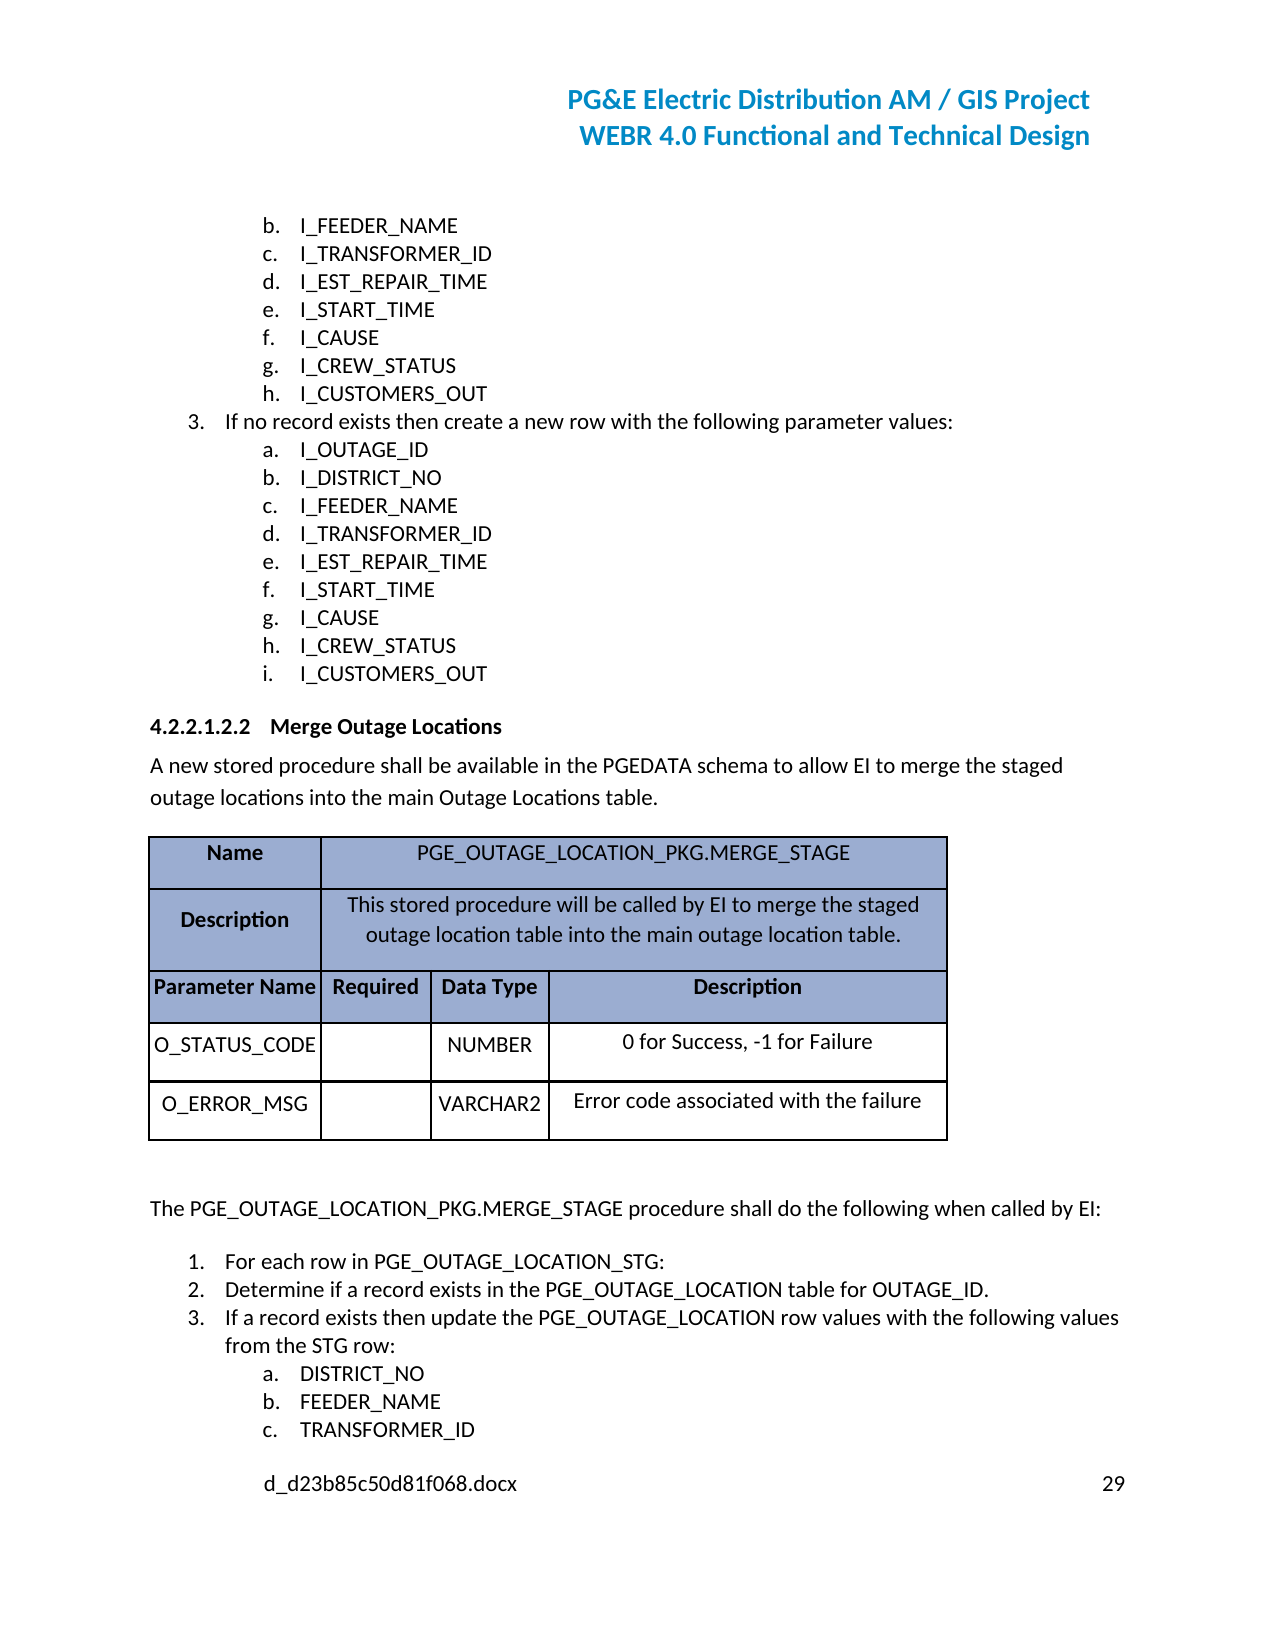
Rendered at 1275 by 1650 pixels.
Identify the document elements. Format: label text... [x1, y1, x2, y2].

table_cell [322, 1083, 430, 1139]
table_cell Parameter Name [150, 972, 320, 1022]
list I_START_TIME [262, 295, 1125, 323]
list For each row in PGE_OUTAGE_LOCATION_STG: [187, 1247, 1125, 1275]
table_cell Description [550, 972, 946, 1022]
table_cell VARCHAR2 [432, 1083, 548, 1139]
table_cell This stored procedure will be called by EI to merge the staged outage location table into the main outage location table. [322, 890, 946, 970]
table_header Name [150, 838, 320, 888]
list I_CREW_STATUS [262, 351, 1125, 379]
list I_START_TIME [262, 575, 1125, 603]
list I_DISTRICT_NO [262, 463, 1125, 491]
table_cell O_ERROR_MSG [150, 1083, 320, 1139]
table_cell Description [150, 890, 320, 970]
list FEEDER_NAME [262, 1387, 1125, 1416]
table_cell Required [322, 972, 430, 1022]
list DISTRICT_NO [262, 1359, 1125, 1387]
list I_CUSTOMERS_OUT [262, 659, 1125, 687]
subtitle Merge Outage Locations [150, 712, 1125, 740]
list TRANSFORMER_ID [262, 1416, 1125, 1443]
table_cell Data Type [432, 972, 548, 1022]
list I_FEEDER_NAME [262, 211, 1125, 239]
table_cell Error code associated with the failure [550, 1083, 946, 1139]
list If a record exists then update the PGE_OUTAGE_LOCATION row values with the following values from the STG row: [187, 1303, 1125, 1359]
list I_FEEDER_NAME [262, 491, 1125, 519]
list I_EST_REPAIR_TIME [262, 267, 1125, 295]
list I_OUTAGE_ID [262, 435, 1125, 463]
text A new stored procedure shall be available in the PGEDATA schema to allow EI to merge the staged outage locations into the main Outage Locations table. [150, 751, 1125, 811]
text The PGE_OUTAGE_LOCATION_PKG.MERGE_STAGE procedure shall do the following when called by EI: [150, 1194, 1125, 1222]
list I_CREW_STATUS [262, 631, 1125, 659]
list I_TRANSFORMER_ID [262, 519, 1125, 547]
table_cell NUMBER [432, 1024, 548, 1080]
table_header PGE_OUTAGE_LOCATION_PKG.MERGE_STAGE [322, 838, 946, 888]
table_cell [322, 1024, 430, 1080]
list I_EST_REPAIR_TIME [262, 547, 1125, 575]
list Determine if a record exists in the PGE_OUTAGE_LOCATION table for OUTAGE_ID. [187, 1275, 1125, 1303]
table_cell 0 for Success, -1 for Failure [550, 1024, 946, 1080]
table_cell O_STATUS_CODE [150, 1024, 320, 1080]
list I_CAUSE [262, 603, 1125, 631]
list I_CAUSE [262, 323, 1125, 351]
list If no record exists then create a new row with the following parameter values: [187, 407, 1125, 435]
list I_CUSTOMERS_OUT [262, 379, 1125, 407]
list I_TRANSFORMER_ID [262, 239, 1125, 267]
